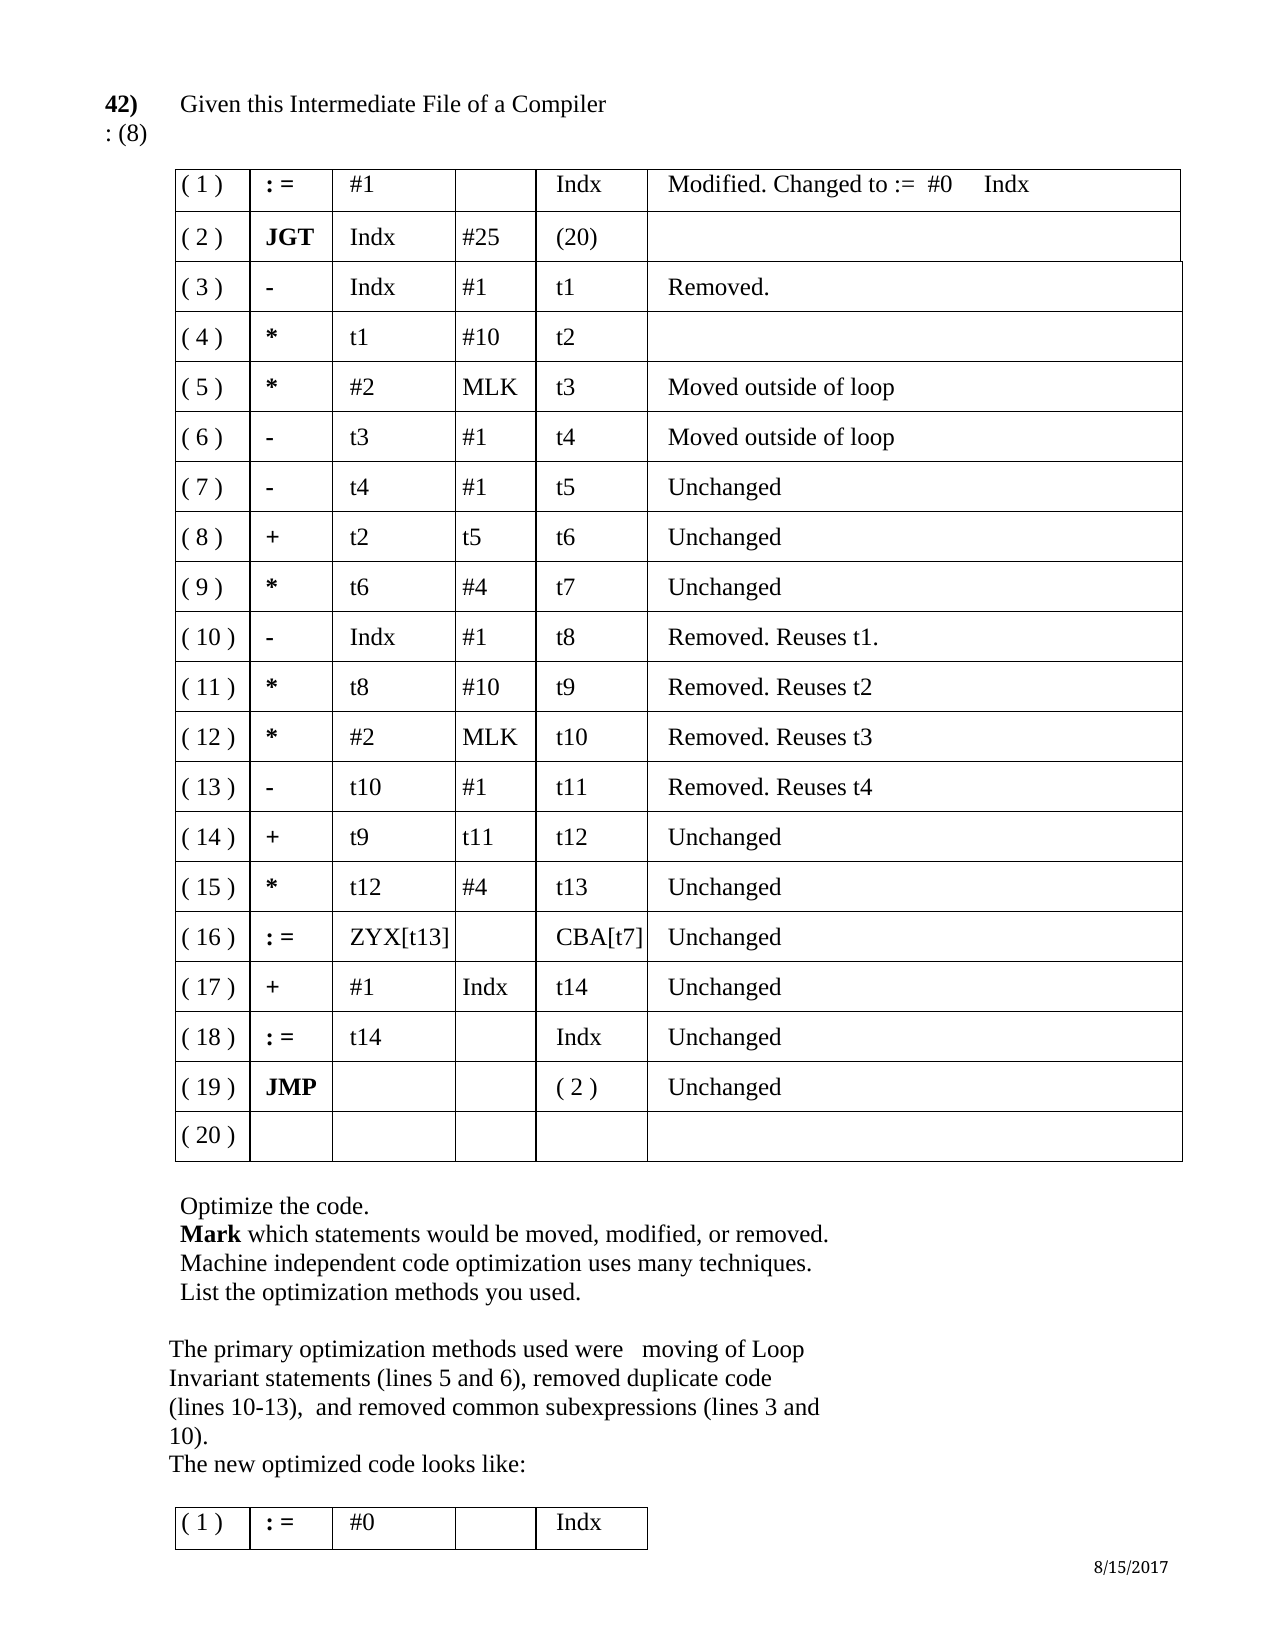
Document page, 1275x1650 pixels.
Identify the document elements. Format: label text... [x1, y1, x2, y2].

table_cell Unchanged [648, 562, 1182, 611]
table_cell Indx [333, 212, 455, 261]
table_cell t8 [537, 612, 647, 661]
table_cell ( 5 ) [176, 362, 249, 411]
table_cell t5 [456, 512, 535, 561]
table_cell ( 11 ) [176, 662, 249, 711]
table_cell ( 16 ) [176, 912, 249, 961]
table_header : = [251, 1508, 332, 1548]
text Optimize the code. [180, 1191, 1181, 1219]
table_cell ( 10 ) [176, 612, 249, 661]
table_cell t9 [537, 662, 647, 711]
table_cell ( 2 ) [537, 1062, 647, 1111]
table_header : = [251, 170, 332, 211]
table_cell t9 [333, 812, 455, 861]
table_cell [456, 1062, 535, 1111]
table_cell * [251, 562, 332, 611]
table_cell [648, 1112, 1182, 1161]
table_cell #1 [456, 762, 535, 811]
table_cell [537, 1112, 647, 1161]
text The primary optimization methods used were moving of Loop Invariant statements (lines 5 and 6), removed duplicate code (lines 10-13), and removed common subexpressions (lines 3 and 10). [169, 1334, 831, 1449]
table_cell t4 [333, 462, 455, 511]
table_cell - [251, 262, 332, 311]
table_cell t6 [333, 562, 455, 611]
table_cell t4 [537, 412, 647, 461]
table_cell * [251, 712, 332, 761]
table_cell ( 9 ) [176, 562, 249, 611]
table_cell [456, 1112, 535, 1161]
table_cell Removed. Reuses t1. [648, 612, 1182, 661]
table_cell : = [251, 1012, 332, 1061]
table_cell Unchanged [648, 812, 1182, 861]
table_cell ( 12 ) [176, 712, 249, 761]
table_cell ( 6 ) [176, 412, 249, 461]
table_cell ( 20 ) [176, 1112, 249, 1161]
table_cell JGT [251, 212, 332, 261]
table_cell #10 [456, 312, 535, 361]
table_cell #25 [456, 212, 535, 261]
table_cell + [251, 512, 332, 561]
table_header Modified. Changed to := #0 Indx [648, 170, 1180, 211]
table_cell MLK [456, 362, 535, 411]
table_cell Moved outside of loop [648, 362, 1182, 411]
table_cell Removed. Reuses t4 [648, 762, 1182, 811]
table_cell : = [251, 912, 332, 961]
table_cell #4 [456, 562, 535, 611]
text The new optimized code looks like: [169, 1449, 831, 1478]
table_cell t2 [333, 512, 455, 561]
table_header ( 1 ) [176, 170, 249, 211]
table_cell Unchanged [648, 1012, 1182, 1061]
table_cell ZYX[t13] [333, 912, 455, 961]
table_cell Unchanged [648, 862, 1182, 911]
table_cell Unchanged [648, 512, 1182, 561]
table_cell JMP [251, 1062, 332, 1111]
table_header [456, 1508, 535, 1548]
table_cell Unchanged [648, 1062, 1182, 1111]
table_cell t10 [333, 762, 455, 811]
table_cell ( 3 ) [176, 262, 249, 311]
table_cell #1 [333, 962, 455, 1011]
table_header #1 [333, 170, 455, 211]
table_cell ( 13 ) [176, 762, 249, 811]
list Given this Intermediate File of a Compiler : (8) [105, 89, 619, 147]
table_cell CBA[t7] [537, 912, 647, 961]
table_cell - [251, 612, 332, 661]
table_header Indx [537, 1508, 647, 1548]
table_cell Indx [333, 612, 455, 661]
table_header #0 [333, 1508, 455, 1548]
table_cell #1 [456, 412, 535, 461]
table_cell Indx [456, 962, 535, 1011]
table_cell t12 [333, 862, 455, 911]
table_cell [456, 1012, 535, 1061]
table_cell t10 [537, 712, 647, 761]
table_cell MLK [456, 712, 535, 761]
table_cell t13 [537, 862, 647, 911]
table_cell t14 [333, 1012, 455, 1061]
table_cell Removed. [648, 262, 1182, 311]
table_cell * [251, 662, 332, 711]
table_cell t3 [537, 362, 647, 411]
table_cell Indx [333, 262, 455, 311]
table_cell #2 [333, 362, 455, 411]
table_cell [648, 312, 1182, 361]
table_cell * [251, 312, 332, 361]
table_cell #10 [456, 662, 535, 711]
table_cell t11 [456, 812, 535, 861]
table_cell Unchanged [648, 912, 1182, 961]
table_cell t11 [537, 762, 647, 811]
table_cell t1 [537, 262, 647, 311]
table_cell t3 [333, 412, 455, 461]
table_cell #1 [456, 262, 535, 311]
table_cell ( 2 ) [176, 212, 249, 261]
table_cell [333, 1112, 455, 1161]
table_cell t8 [333, 662, 455, 711]
table_header ( 1 ) [176, 1508, 249, 1548]
table_cell Indx [537, 1012, 647, 1061]
table_cell Moved outside of loop [648, 412, 1182, 461]
table_cell Removed. Reuses t3 [648, 712, 1182, 761]
table_cell - [251, 412, 332, 461]
table_cell ( 8 ) [176, 512, 249, 561]
table_cell t7 [537, 562, 647, 611]
table_cell - [251, 762, 332, 811]
table_cell Removed. Reuses t2 [648, 662, 1182, 711]
table_cell ( 17 ) [176, 962, 249, 1011]
table_cell t14 [537, 962, 647, 1011]
table_cell t6 [537, 512, 647, 561]
table_cell #1 [456, 462, 535, 511]
text Mark which statements would be moved, modified, or removed. Machine independent code optimization uses many techniques. List the optimization methods you used. [180, 1219, 831, 1306]
table_cell #4 [456, 862, 535, 911]
table_cell ( 7 ) [176, 462, 249, 511]
table_cell - [251, 462, 332, 511]
table_cell Unchanged [648, 962, 1182, 1011]
table_cell t5 [537, 462, 647, 511]
table_cell + [251, 812, 332, 861]
table_cell * [251, 862, 332, 911]
table_cell t1 [333, 312, 455, 361]
table_cell #2 [333, 712, 455, 761]
table_cell [333, 1062, 455, 1111]
table_cell ( 15 ) [176, 862, 249, 911]
table_cell t2 [537, 312, 647, 361]
table_header [456, 170, 535, 211]
table_cell ( 4 ) [176, 312, 249, 361]
table_cell [251, 1112, 332, 1161]
table_cell #1 [456, 612, 535, 661]
table_cell (20) [537, 212, 647, 261]
table_cell + [251, 962, 332, 1011]
table_cell t12 [537, 812, 647, 861]
table_cell [456, 912, 535, 961]
table_cell ( 14 ) [176, 812, 249, 861]
table_header Indx [537, 170, 647, 211]
table_cell ( 19 ) [176, 1062, 249, 1111]
table_cell Unchanged [648, 462, 1182, 511]
table_cell ( 18 ) [176, 1012, 249, 1061]
table_cell [648, 212, 1180, 261]
table_cell * [251, 362, 332, 411]
